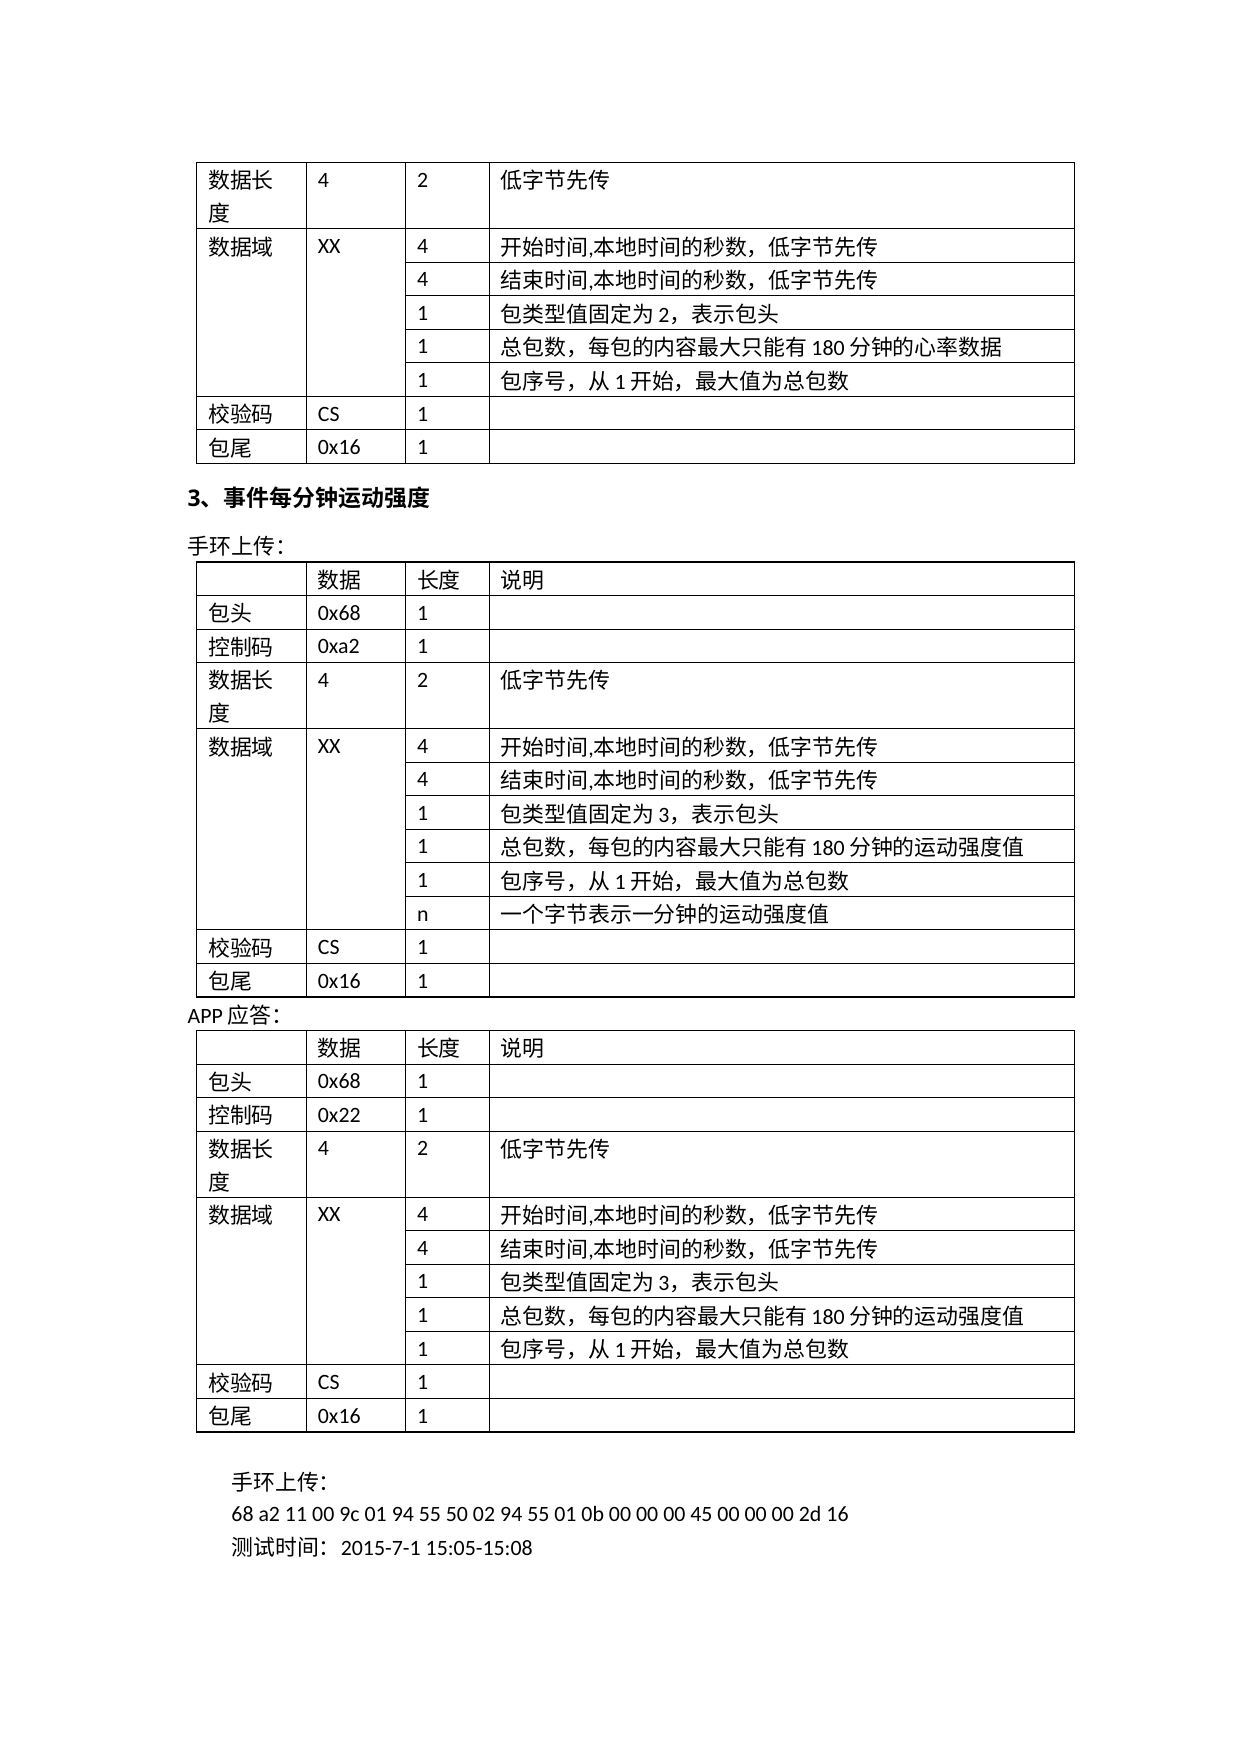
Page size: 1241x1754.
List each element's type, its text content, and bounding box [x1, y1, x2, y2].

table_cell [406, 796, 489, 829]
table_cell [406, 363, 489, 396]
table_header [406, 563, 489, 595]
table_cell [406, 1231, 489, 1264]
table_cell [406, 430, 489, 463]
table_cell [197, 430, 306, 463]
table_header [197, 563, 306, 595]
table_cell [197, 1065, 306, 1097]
text 测试时间：2015-7-1 15:05-15:08 [187, 1530, 1053, 1562]
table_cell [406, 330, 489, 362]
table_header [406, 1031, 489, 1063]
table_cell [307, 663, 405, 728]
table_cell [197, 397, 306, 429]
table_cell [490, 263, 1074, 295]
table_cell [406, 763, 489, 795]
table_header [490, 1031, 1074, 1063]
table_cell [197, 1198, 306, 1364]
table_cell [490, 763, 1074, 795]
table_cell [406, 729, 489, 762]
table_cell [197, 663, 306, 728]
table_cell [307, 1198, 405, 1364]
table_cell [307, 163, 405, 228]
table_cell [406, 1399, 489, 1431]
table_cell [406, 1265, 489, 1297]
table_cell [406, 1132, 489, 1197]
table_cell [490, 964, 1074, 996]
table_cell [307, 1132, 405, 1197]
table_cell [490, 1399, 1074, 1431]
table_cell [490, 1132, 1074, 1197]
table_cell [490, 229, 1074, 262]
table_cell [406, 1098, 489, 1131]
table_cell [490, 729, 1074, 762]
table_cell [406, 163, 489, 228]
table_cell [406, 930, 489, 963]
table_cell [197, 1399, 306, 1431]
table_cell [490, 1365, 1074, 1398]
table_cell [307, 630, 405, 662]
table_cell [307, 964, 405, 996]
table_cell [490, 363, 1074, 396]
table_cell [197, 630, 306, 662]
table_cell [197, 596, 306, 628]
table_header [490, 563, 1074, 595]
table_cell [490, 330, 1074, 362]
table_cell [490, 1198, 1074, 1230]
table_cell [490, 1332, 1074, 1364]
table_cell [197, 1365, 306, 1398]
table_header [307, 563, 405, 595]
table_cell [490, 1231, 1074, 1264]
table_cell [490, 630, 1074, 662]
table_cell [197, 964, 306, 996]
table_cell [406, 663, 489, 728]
text 手环上传： [187, 529, 1053, 561]
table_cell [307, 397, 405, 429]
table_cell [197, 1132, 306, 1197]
text APP应答： [187, 997, 1053, 1030]
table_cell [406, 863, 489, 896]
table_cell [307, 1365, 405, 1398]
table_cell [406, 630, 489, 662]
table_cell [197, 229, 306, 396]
text 68 a2 11 00 9c 01 94 55 50 02 94 55 01 0b 00 00 00 45 00 00 00 2d 16 [187, 1497, 1053, 1530]
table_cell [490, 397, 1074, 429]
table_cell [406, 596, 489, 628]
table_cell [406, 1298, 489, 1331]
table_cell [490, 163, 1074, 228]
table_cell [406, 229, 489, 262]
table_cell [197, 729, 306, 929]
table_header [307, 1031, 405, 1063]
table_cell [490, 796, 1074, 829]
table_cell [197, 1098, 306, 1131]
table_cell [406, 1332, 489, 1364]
text 手环上传： [187, 1465, 1053, 1497]
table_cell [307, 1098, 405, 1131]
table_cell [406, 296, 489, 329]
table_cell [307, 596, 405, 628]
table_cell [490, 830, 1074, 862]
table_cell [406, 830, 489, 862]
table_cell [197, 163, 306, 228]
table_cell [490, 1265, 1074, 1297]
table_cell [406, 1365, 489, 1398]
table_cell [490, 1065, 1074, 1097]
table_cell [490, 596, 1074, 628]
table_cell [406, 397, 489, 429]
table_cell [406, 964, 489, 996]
text 3、事件每分钟运动强度 [187, 464, 1053, 529]
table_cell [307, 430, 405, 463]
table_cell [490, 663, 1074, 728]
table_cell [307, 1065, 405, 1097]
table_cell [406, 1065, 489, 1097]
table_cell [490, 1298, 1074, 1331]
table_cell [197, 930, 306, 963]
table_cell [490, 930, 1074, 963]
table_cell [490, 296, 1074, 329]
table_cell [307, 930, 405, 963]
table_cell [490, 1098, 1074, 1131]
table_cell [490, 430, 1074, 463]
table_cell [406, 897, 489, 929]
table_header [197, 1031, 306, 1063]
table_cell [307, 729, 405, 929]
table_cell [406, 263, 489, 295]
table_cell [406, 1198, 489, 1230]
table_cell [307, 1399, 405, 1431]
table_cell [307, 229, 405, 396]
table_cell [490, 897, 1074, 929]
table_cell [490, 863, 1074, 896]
